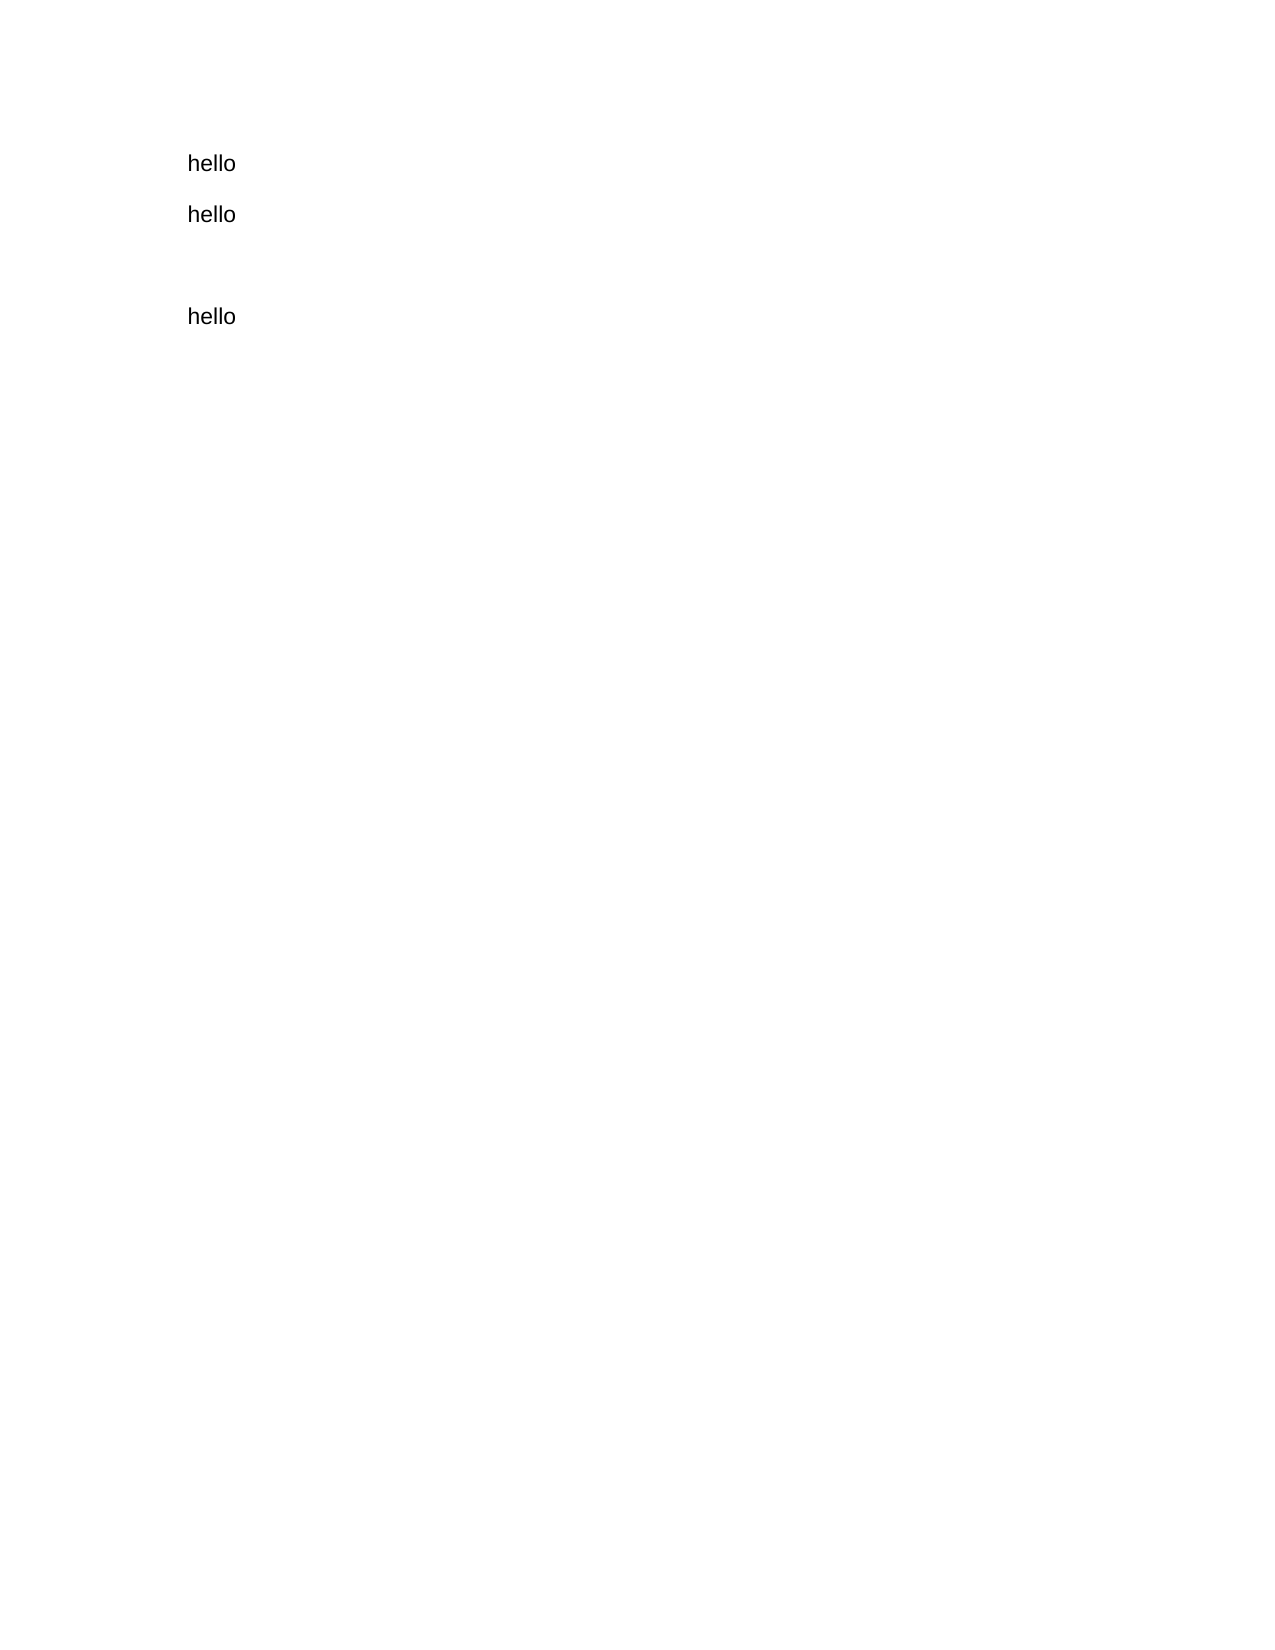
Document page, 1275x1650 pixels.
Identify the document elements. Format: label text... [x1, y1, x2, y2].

text hello [187, 150, 1087, 176]
text hello [187, 201, 1087, 227]
text hello [187, 303, 1087, 329]
